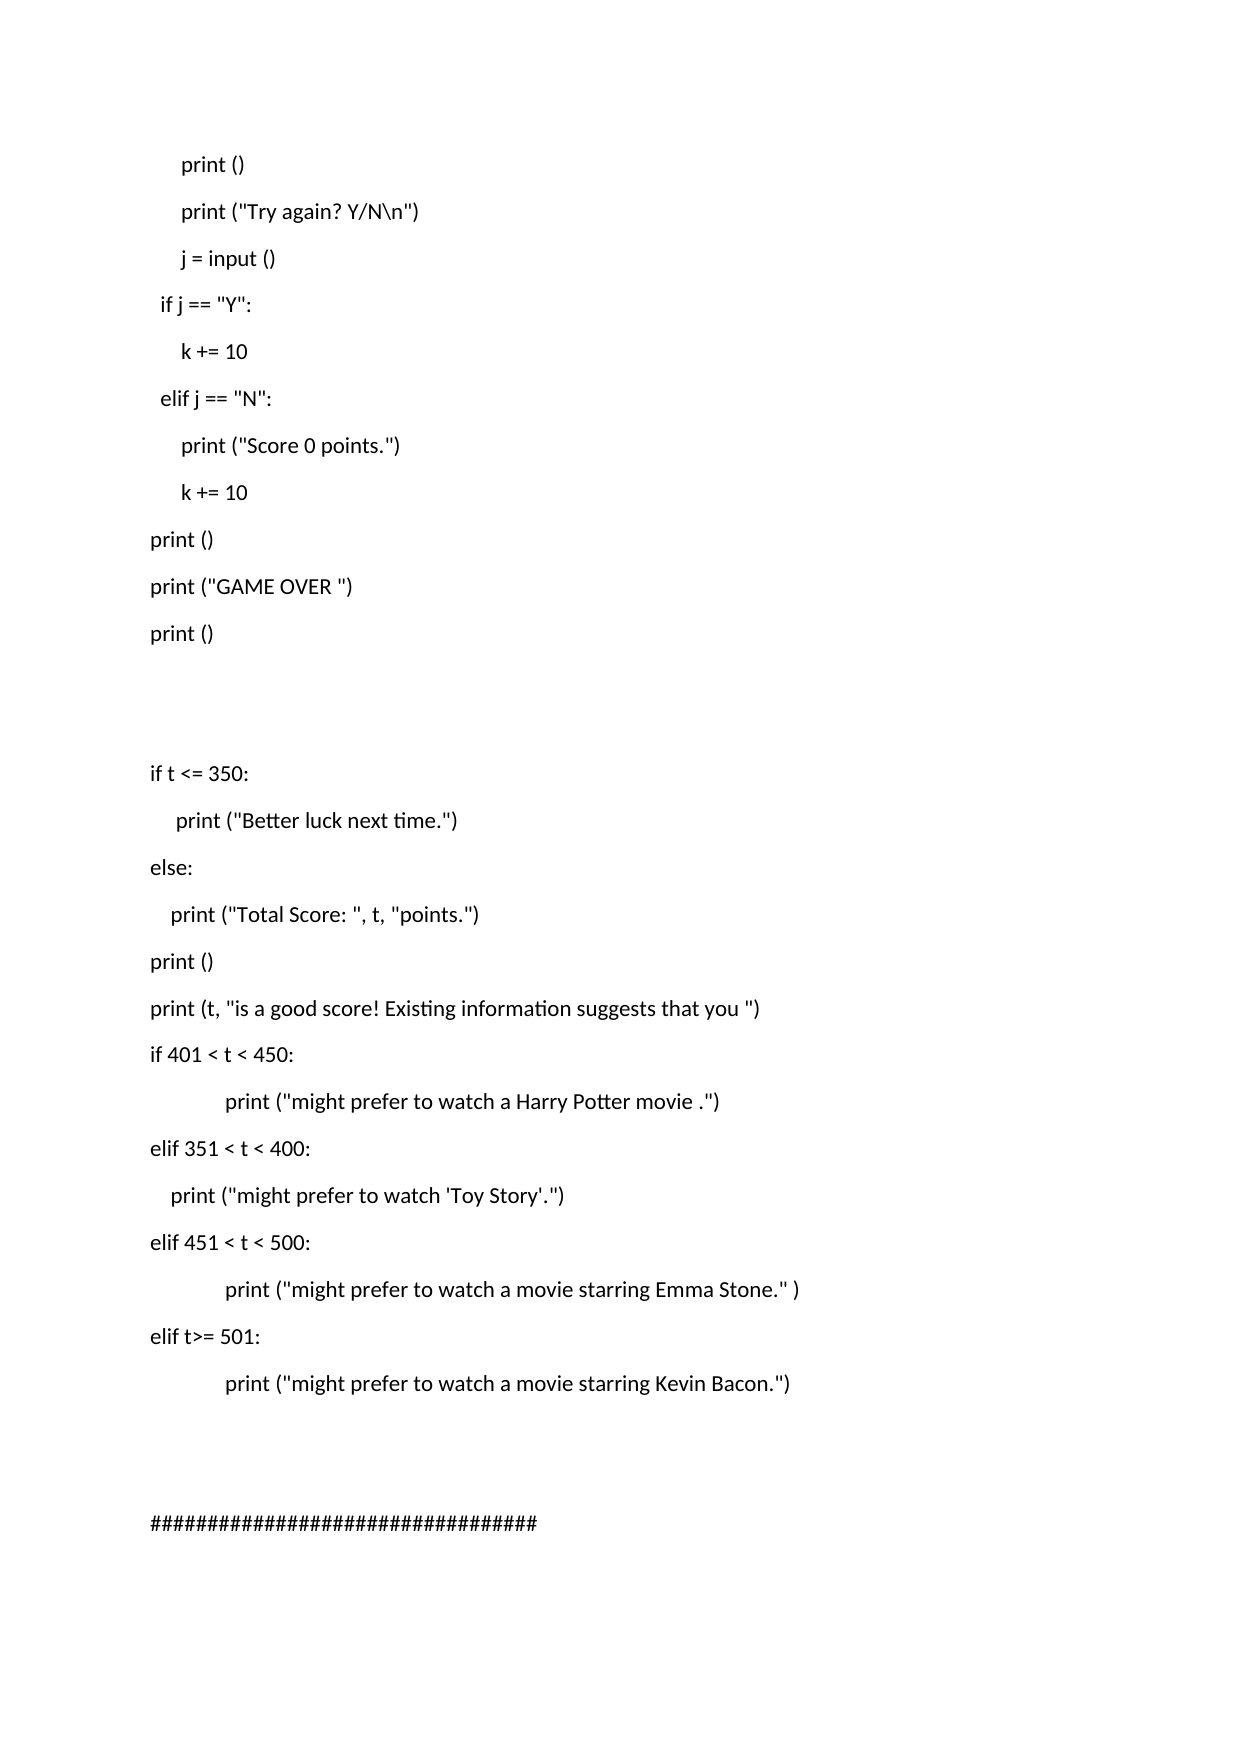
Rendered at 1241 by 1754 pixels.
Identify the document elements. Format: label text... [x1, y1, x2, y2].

text print ("might prefer to watch a movie starring Kevin Bacon.") [150, 1369, 1090, 1397]
text print ("Better luck next time.") [150, 806, 1090, 834]
text print (t, "is a good score! Existing information suggests that you ") [150, 994, 1090, 1022]
text elif 351 < t < 400: [150, 1134, 1090, 1162]
text elif 451 < t < 500: [150, 1228, 1090, 1256]
text if j == "Y": [150, 291, 1090, 319]
text if 401 < t < 450: [150, 1041, 1090, 1069]
text print ("GAME OVER ") [150, 572, 1090, 600]
text print () [150, 619, 1090, 647]
text print () [150, 525, 1090, 553]
text k += 10 [150, 337, 1090, 366]
text j = input () [150, 244, 1090, 272]
text if t <= 350: [150, 759, 1090, 787]
text elif t>= 501: [150, 1322, 1090, 1350]
text print ("might prefer to watch 'Toy Story'.") [150, 1181, 1090, 1209]
text print () [150, 947, 1090, 975]
text k += 10 [150, 478, 1090, 506]
text print ("Total Score: ", t, "points.") [150, 900, 1090, 928]
text print () [150, 150, 1090, 178]
text print ("Try again? Y/N\n") [150, 197, 1090, 225]
text print ("might prefer to watch a Harry Potter movie .") [150, 1087, 1090, 1116]
text else: [150, 853, 1090, 881]
text print ("Score 0 points.") [150, 431, 1090, 459]
text elif j == "N": [150, 384, 1090, 412]
text print ("might prefer to watch a movie starring Emma Stone." ) [150, 1275, 1090, 1303]
text ################################## [150, 1509, 1090, 1537]
